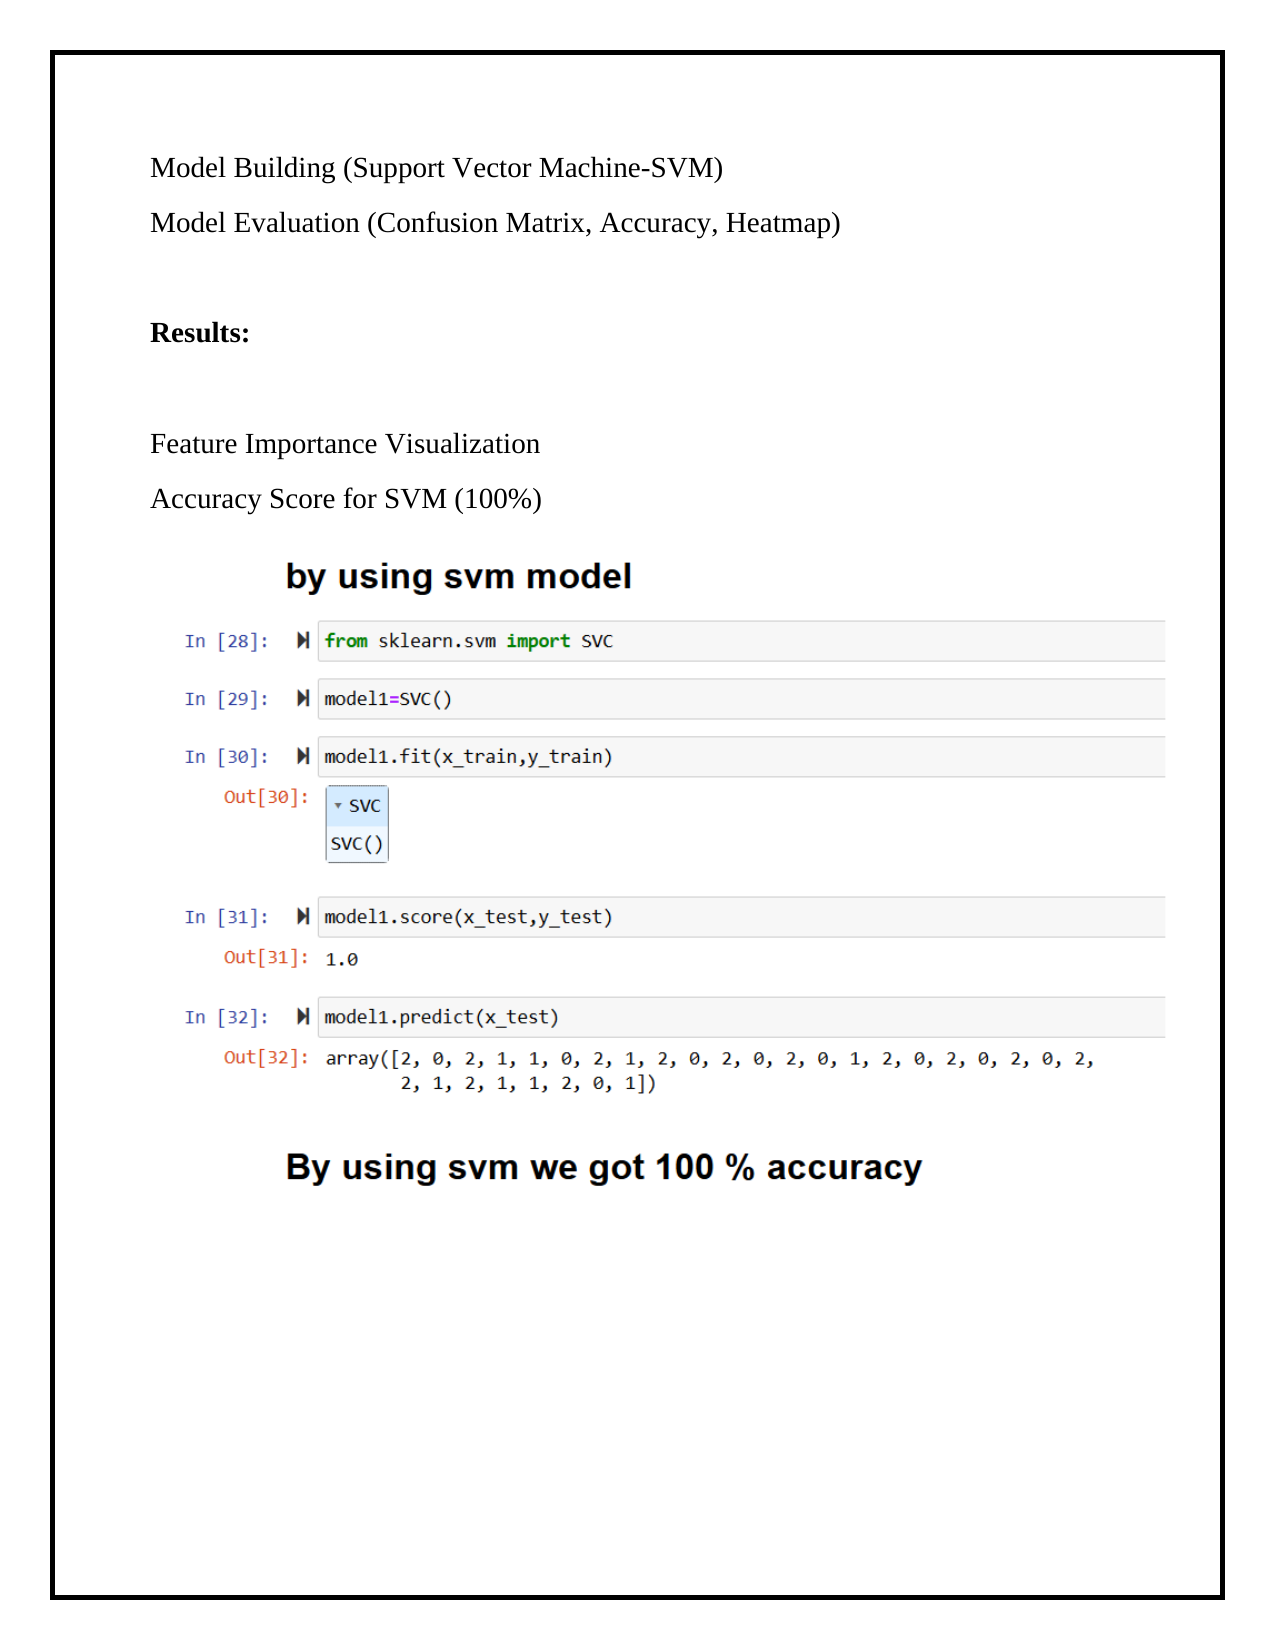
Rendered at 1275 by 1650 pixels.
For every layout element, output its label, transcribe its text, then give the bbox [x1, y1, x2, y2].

text Model Evaluation (Confusion Matrix, Accuracy, Heatmap) [150, 205, 1125, 239]
text Feature Importance Visualization [150, 426, 1125, 459]
text Accuracy Score for SVM (100%) [150, 481, 1125, 515]
text Model Building (Support Vector Machine-SVM) [150, 150, 1125, 183]
text Results: [150, 316, 1125, 349]
picture [150, 536, 1166, 1207]
